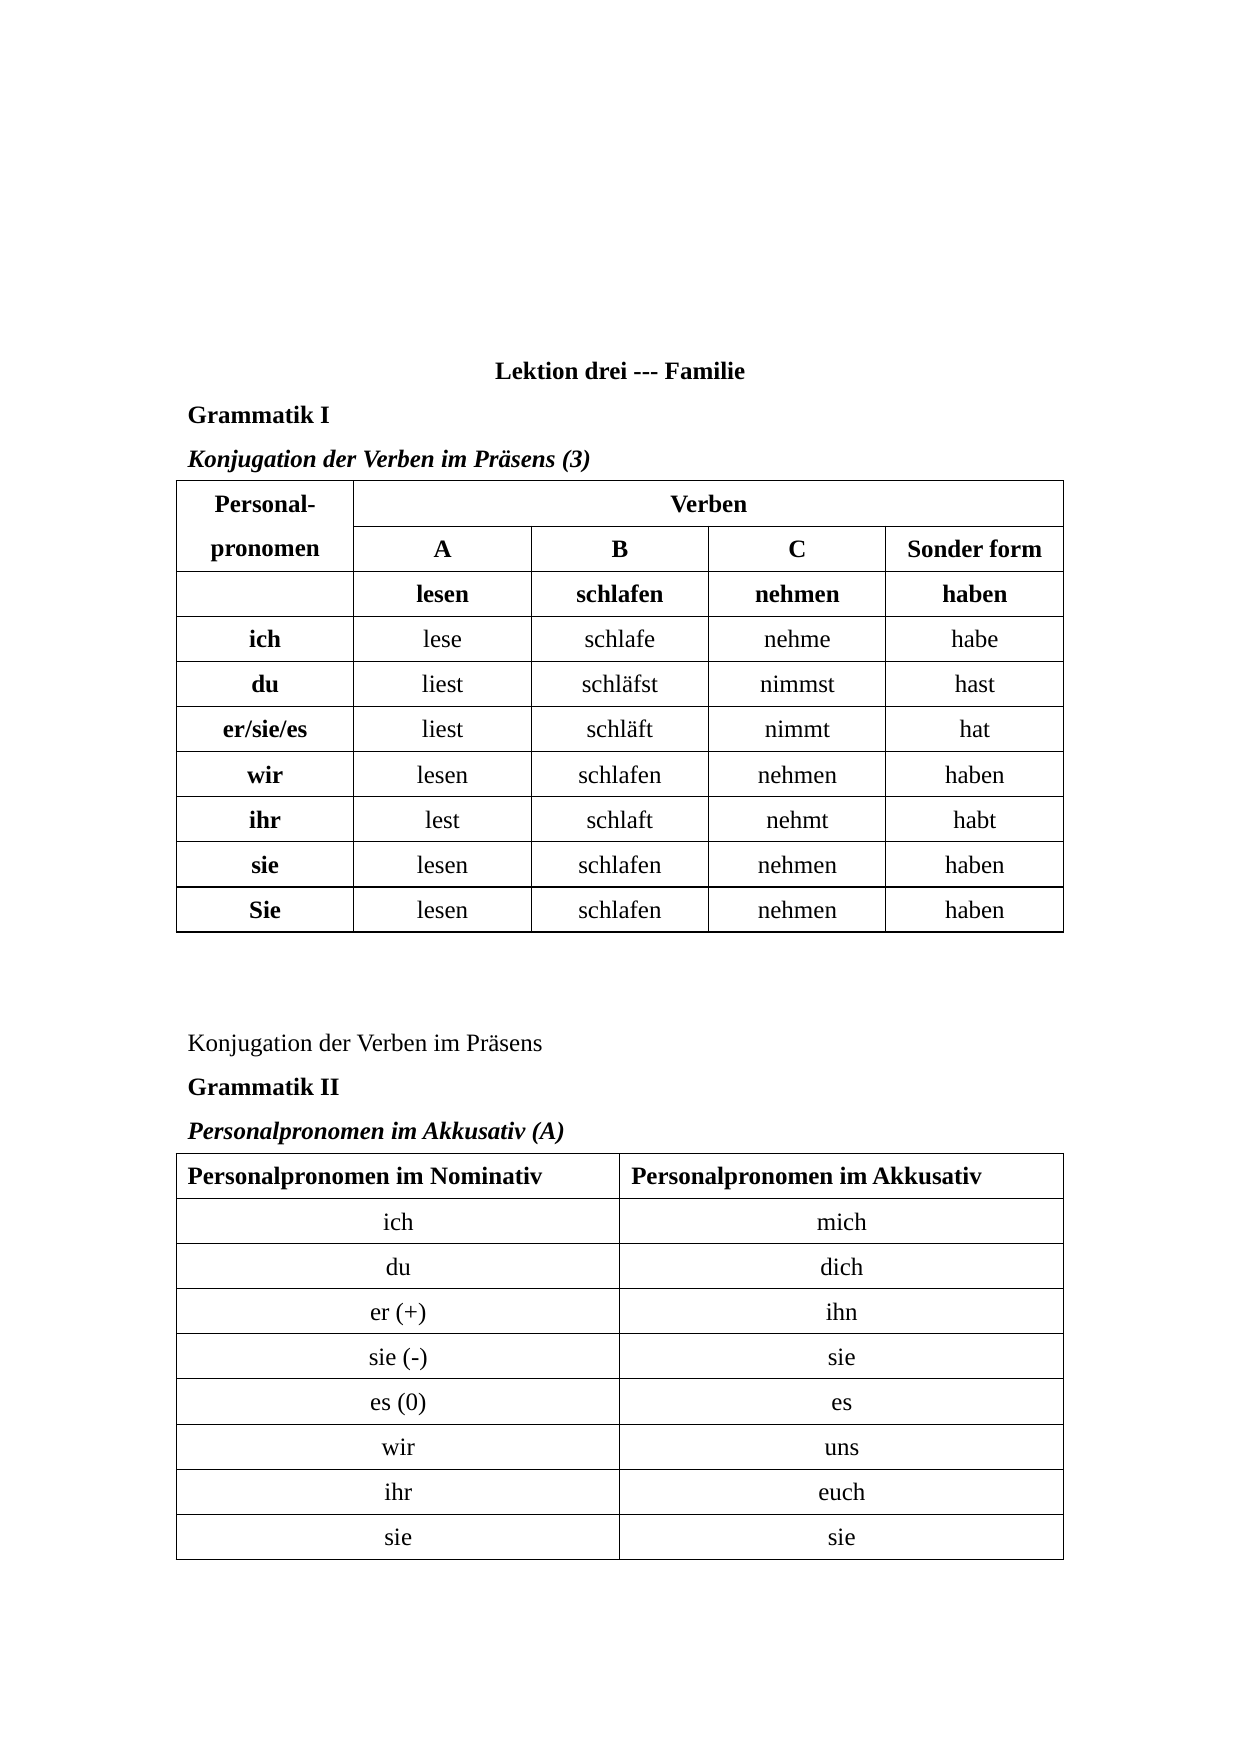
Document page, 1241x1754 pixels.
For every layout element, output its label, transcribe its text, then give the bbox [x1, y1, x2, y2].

table_cell sie [177, 1515, 619, 1559]
text Grammatik I [187, 392, 1053, 436]
table_cell nehmen [709, 572, 885, 616]
table_header Personal- pronomen [177, 481, 353, 571]
table_cell uns [620, 1425, 1063, 1468]
table_cell haben [886, 842, 1063, 886]
table_cell es (0) [177, 1379, 619, 1423]
table_header Personalpronomen im Akkusativ [620, 1154, 1063, 1198]
table_cell nehmt [709, 797, 885, 841]
table_cell habt [886, 797, 1063, 841]
table_cell haben [886, 572, 1063, 616]
table_cell [177, 572, 353, 616]
table_cell euch [620, 1470, 1063, 1514]
table_cell habe [886, 617, 1063, 661]
table_cell haben [886, 888, 1063, 931]
table_cell er/sie/es [177, 707, 353, 751]
table_cell nehme [709, 617, 885, 661]
table_cell C [709, 527, 885, 571]
table_cell Sonder form [886, 527, 1063, 571]
table_cell mich [620, 1199, 1063, 1243]
table_cell schlafen [532, 888, 708, 931]
table_cell nehmen [709, 842, 885, 886]
table_header Verben [354, 481, 1063, 526]
table_cell es [620, 1379, 1063, 1423]
text Konjugation der Verben im Präsens [187, 1021, 1053, 1065]
table_cell schlaft [532, 797, 708, 841]
text Lektion drei --- Familie [187, 348, 1053, 392]
table_cell schlafen [532, 572, 708, 616]
table_cell sie (-) [177, 1334, 619, 1378]
table_cell nehmen [709, 888, 885, 931]
table_cell sie [177, 842, 353, 886]
table_cell ihr [177, 1470, 619, 1514]
table_cell wir [177, 1425, 619, 1468]
table_cell ihr [177, 797, 353, 841]
table_cell sie [620, 1515, 1063, 1559]
table_cell lesen [354, 888, 531, 931]
table_cell B [532, 527, 708, 571]
table_cell haben [886, 752, 1063, 796]
table_cell hast [886, 662, 1063, 706]
table_cell er (+) [177, 1289, 619, 1333]
table_cell schläft [532, 707, 708, 751]
text Konjugation der Verben im Präsens (3) [187, 436, 1053, 480]
table_cell dich [620, 1244, 1063, 1288]
table_cell lesen [354, 752, 531, 796]
table_header Personalpronomen im Nominativ [177, 1154, 619, 1198]
table_cell schläfst [532, 662, 708, 706]
table_cell hat [886, 707, 1063, 751]
table_cell du [177, 1244, 619, 1288]
table_cell schlafen [532, 752, 708, 796]
table_cell nehmen [709, 752, 885, 796]
table_cell ich [177, 617, 353, 661]
table_cell nimmt [709, 707, 885, 751]
table_cell schlafe [532, 617, 708, 661]
table_cell lesen [354, 572, 531, 616]
table_cell schlafen [532, 842, 708, 886]
table_cell liest [354, 662, 531, 706]
table_cell A [354, 527, 531, 571]
text Personalpronomen im Akkusativ (A) [187, 1109, 1053, 1153]
table_cell du [177, 662, 353, 706]
table_cell liest [354, 707, 531, 751]
table_cell Sie [177, 888, 353, 931]
table_cell wir [177, 752, 353, 796]
table_cell ihn [620, 1289, 1063, 1333]
table_cell sie [620, 1334, 1063, 1378]
table_cell lesen [354, 842, 531, 886]
text Grammatik II [187, 1065, 1053, 1109]
table_cell lese [354, 617, 531, 661]
table_cell nimmst [709, 662, 885, 706]
table_cell lest [354, 797, 531, 841]
table_cell ich [177, 1199, 619, 1243]
